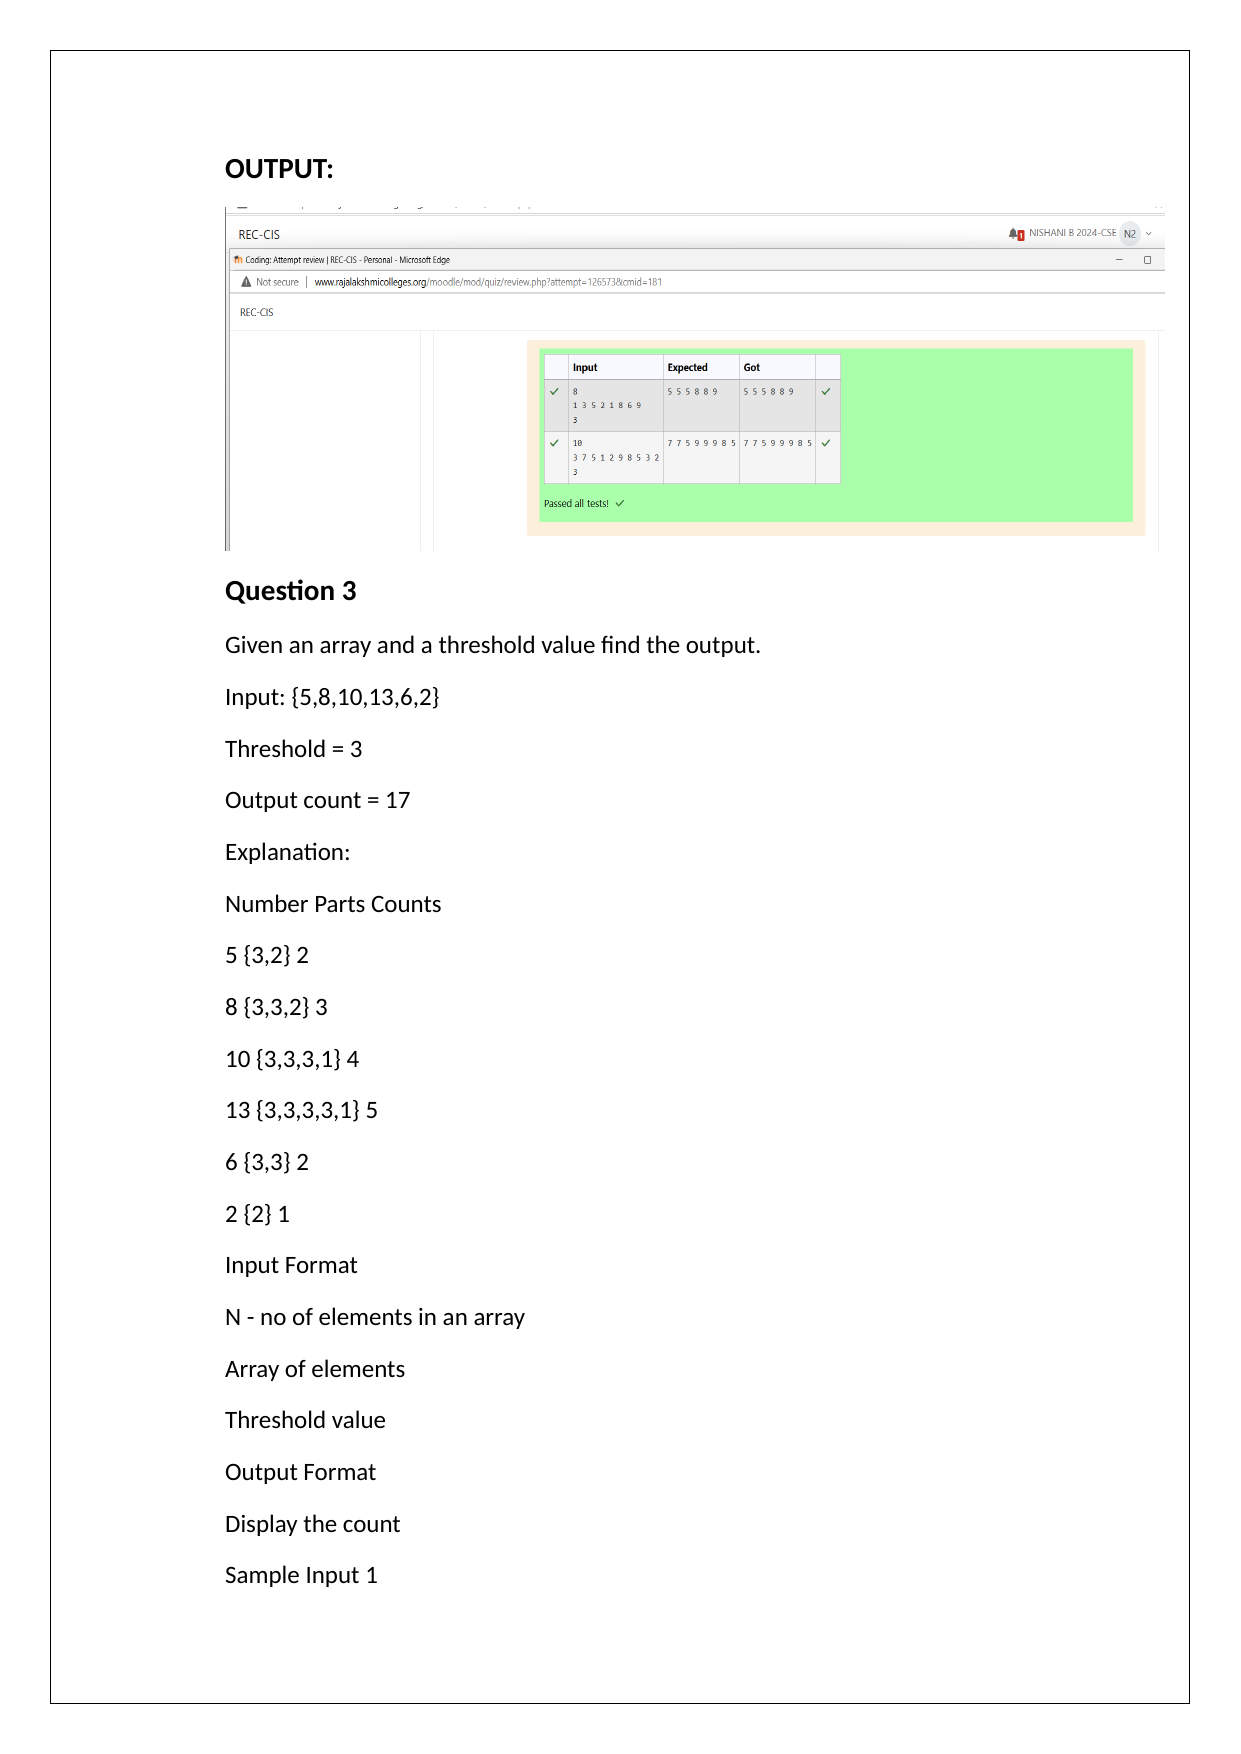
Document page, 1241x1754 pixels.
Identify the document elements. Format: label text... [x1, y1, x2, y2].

text Output Format [150, 1456, 1090, 1487]
text 5 {3,2} 2 [150, 939, 1090, 970]
text Question 3 [150, 572, 1090, 607]
picture [225, 207, 1165, 551]
text 13 {3,3,3,3,1} 5 [150, 1094, 1090, 1125]
text OUTPUT: [150, 150, 1090, 186]
text Number Parts Counts [150, 888, 1090, 918]
text Input Format [150, 1249, 1090, 1280]
text 10 {3,3,3,1} 4 [150, 1043, 1090, 1073]
text Threshold value [150, 1404, 1090, 1435]
text N - no of elements in an array [150, 1301, 1090, 1332]
text Given an array and a threshold value find the output. [150, 629, 1090, 660]
text Threshold = 3 [150, 733, 1090, 763]
text Explanation: [150, 836, 1090, 867]
text Output count = 17 [150, 784, 1090, 815]
text 6 {3,3} 2 [150, 1146, 1090, 1177]
text 2 {2} 1 [150, 1198, 1090, 1228]
text Sample Input 1 [150, 1559, 1090, 1590]
text 8 {3,3,2} 3 [150, 991, 1090, 1022]
text Input: {5,8,10,13,6,2} [150, 681, 1090, 712]
text Display the count [150, 1508, 1090, 1538]
text Array of elements [150, 1353, 1090, 1383]
